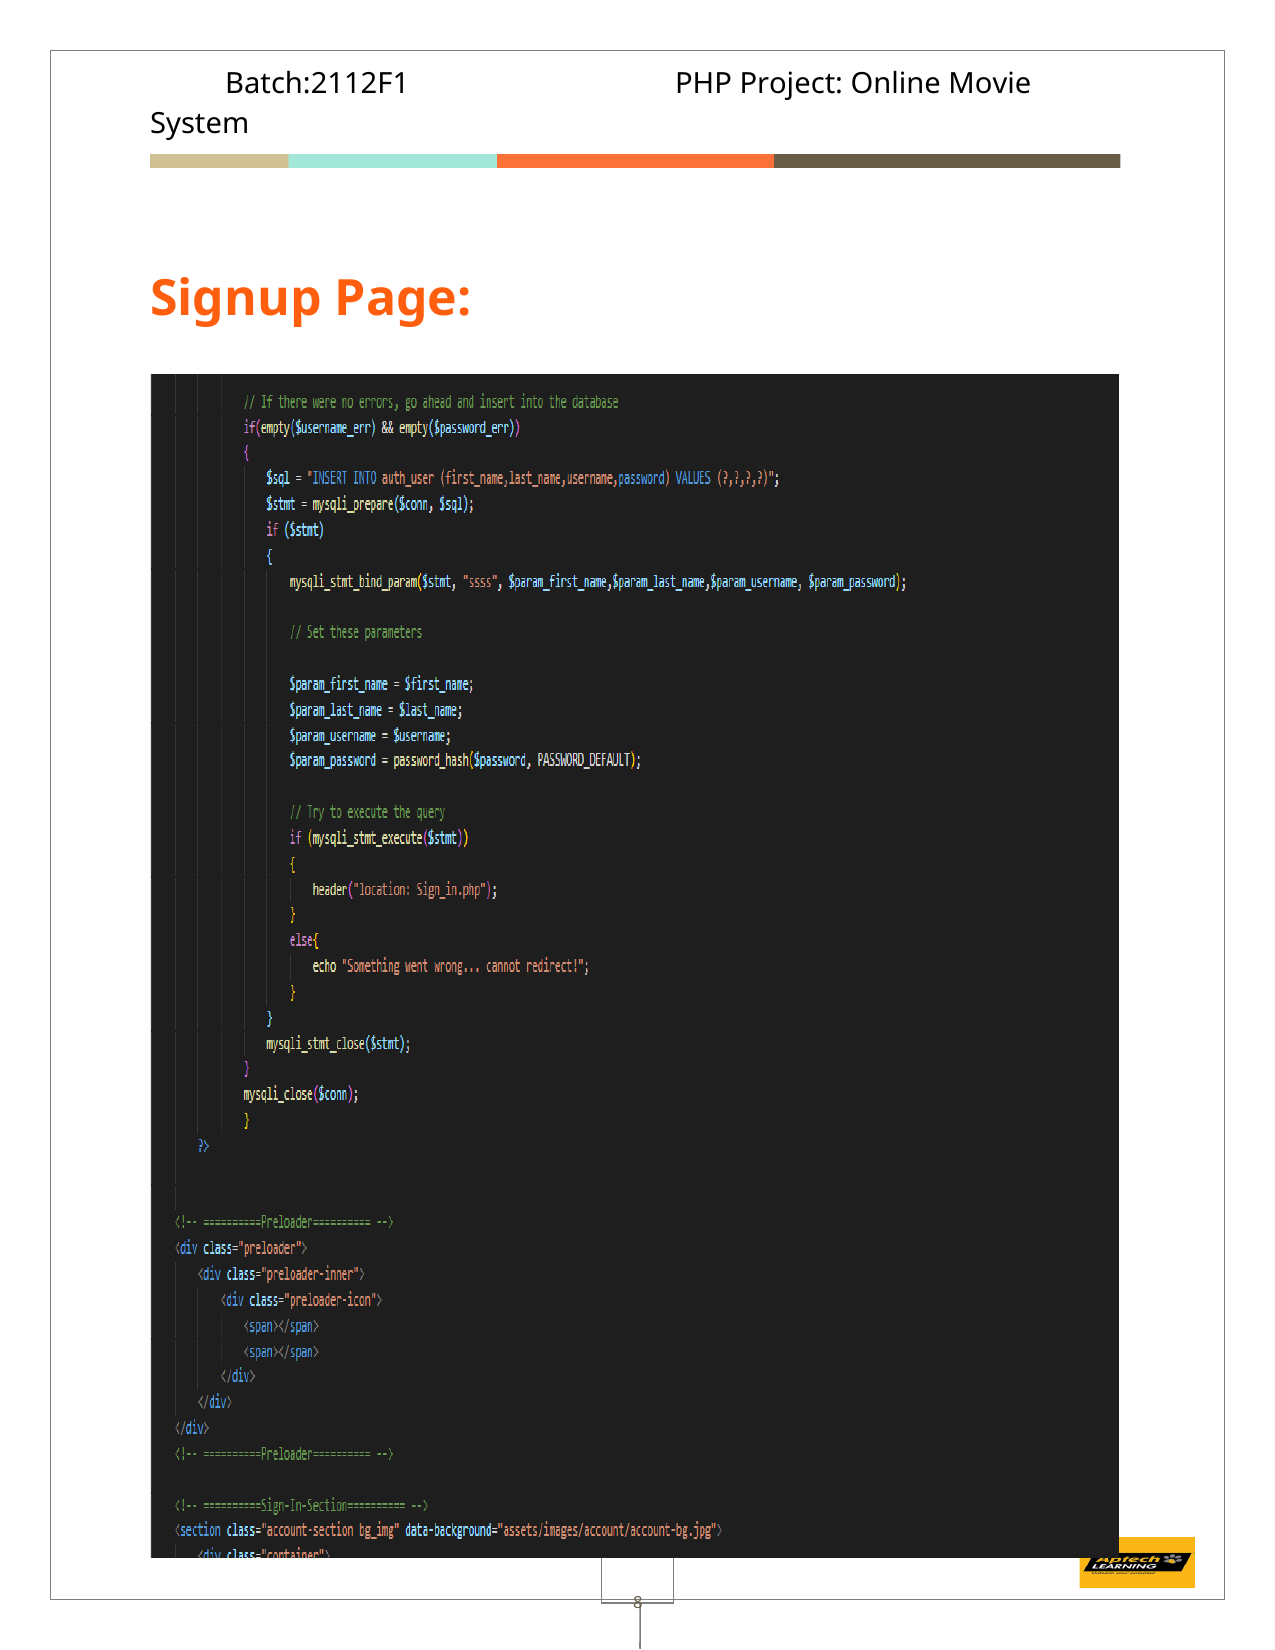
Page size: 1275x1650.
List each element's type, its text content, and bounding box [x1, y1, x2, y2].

picture [150, 374, 1195, 1588]
subtitle Signup Page: [150, 262, 1125, 330]
picture [150, 154, 1121, 168]
